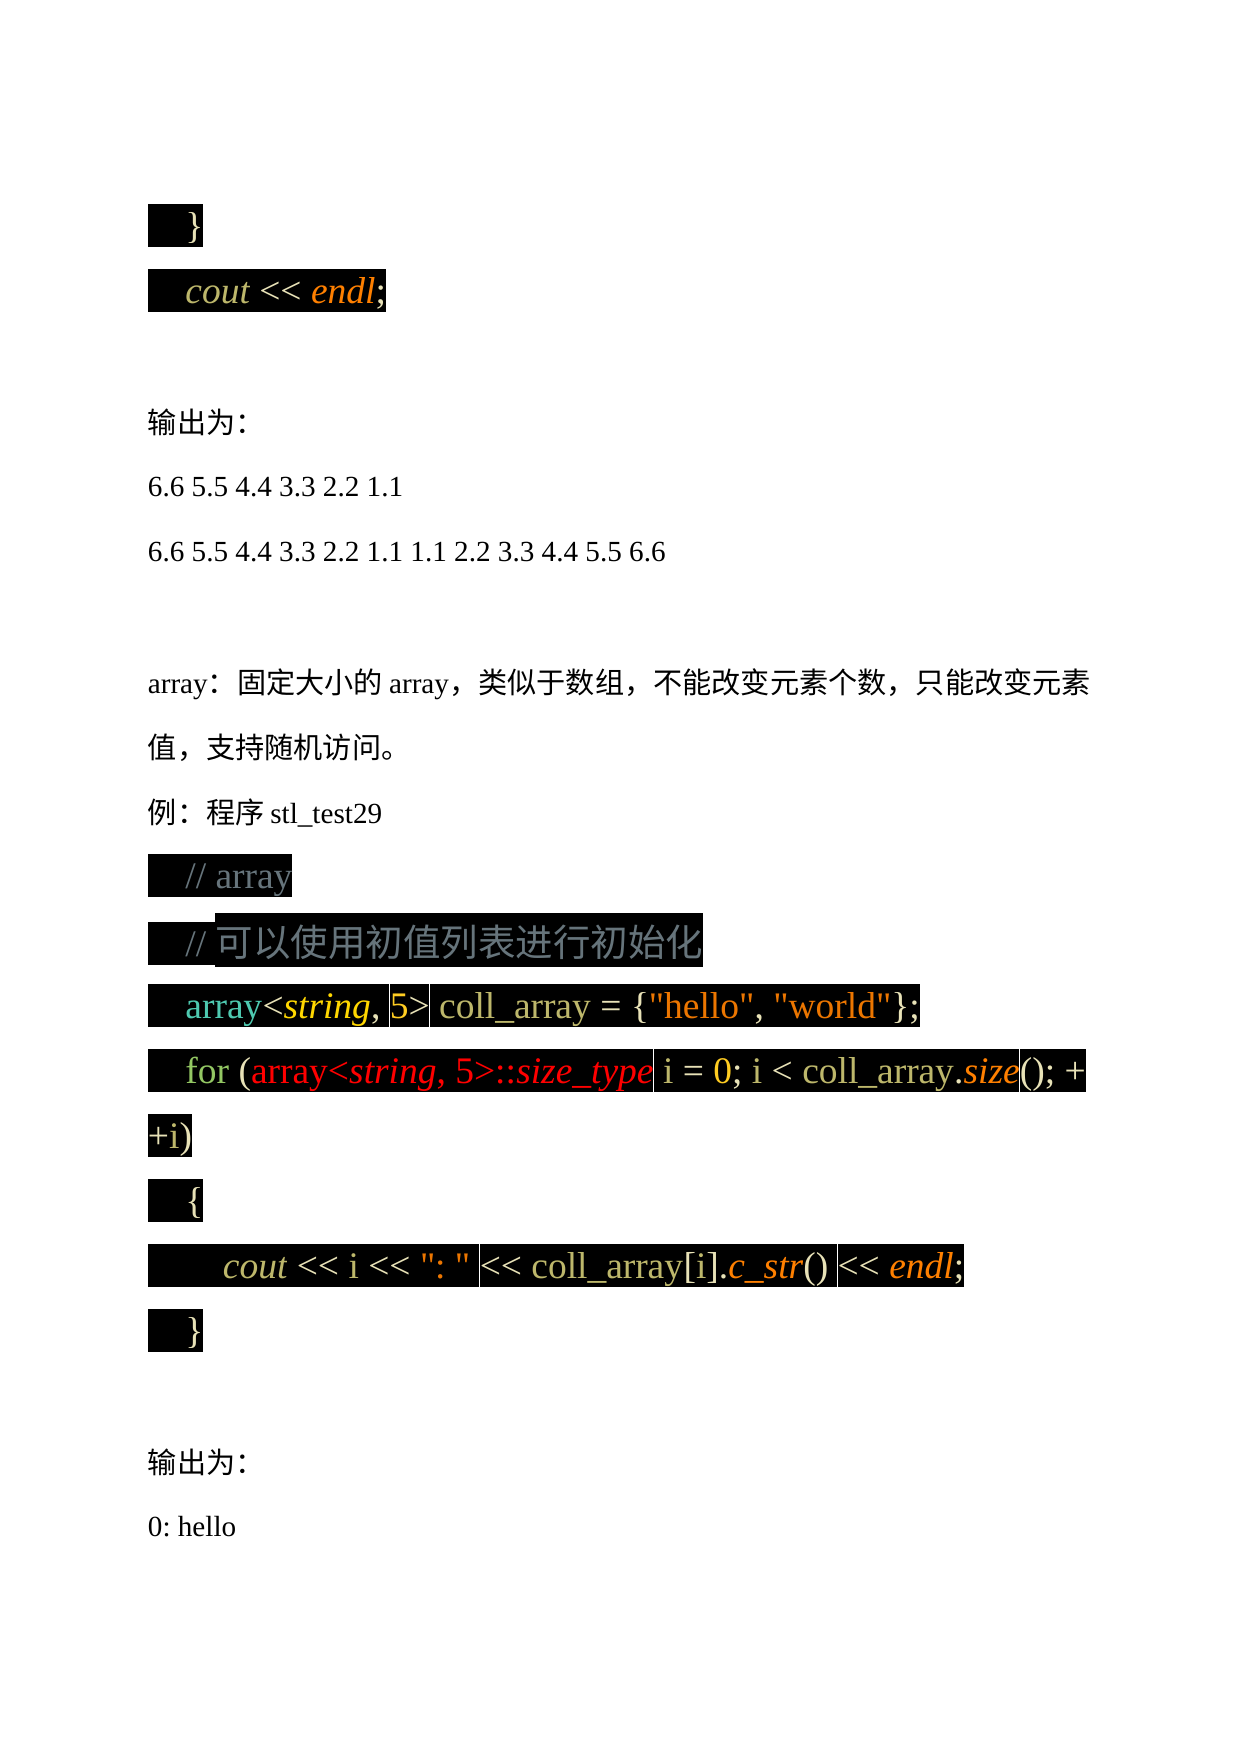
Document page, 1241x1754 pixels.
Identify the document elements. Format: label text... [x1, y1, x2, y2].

text 输出为： [148, 388, 1092, 453]
text 例：程序stl_test29 [148, 778, 1092, 843]
text 6.6 5.5 4.4 3.3 2.2 1.1 1.1 2.2 3.3 4.4 5.5 6.6 [148, 518, 1092, 583]
text 6.6 5.5 4.4 3.3 2.2 1.1 [148, 453, 1092, 518]
text cout << i << ": " << coll_array[i].c_str() << endl; [148, 1233, 1092, 1298]
text } [148, 1298, 1092, 1363]
text cout << endl; [148, 258, 1092, 323]
text 输出为： [148, 1428, 1092, 1493]
text // 可以使用初值列表进行初始化 [148, 908, 1092, 973]
text array<string, 5> coll_array = {"hello", "world"}; [148, 973, 1092, 1038]
text for (array<string, 5>::size_type i = 0; i < coll_array.size(); ++i) [148, 1038, 1092, 1168]
text 0: hello [148, 1493, 1092, 1558]
text { [148, 1168, 1092, 1233]
text array：固定大小的array，类似于数组，不能改变元素个数，只能改变元素值，支持随机访问。 [148, 648, 1092, 778]
text } [148, 193, 1092, 258]
text // array [148, 843, 1092, 908]
